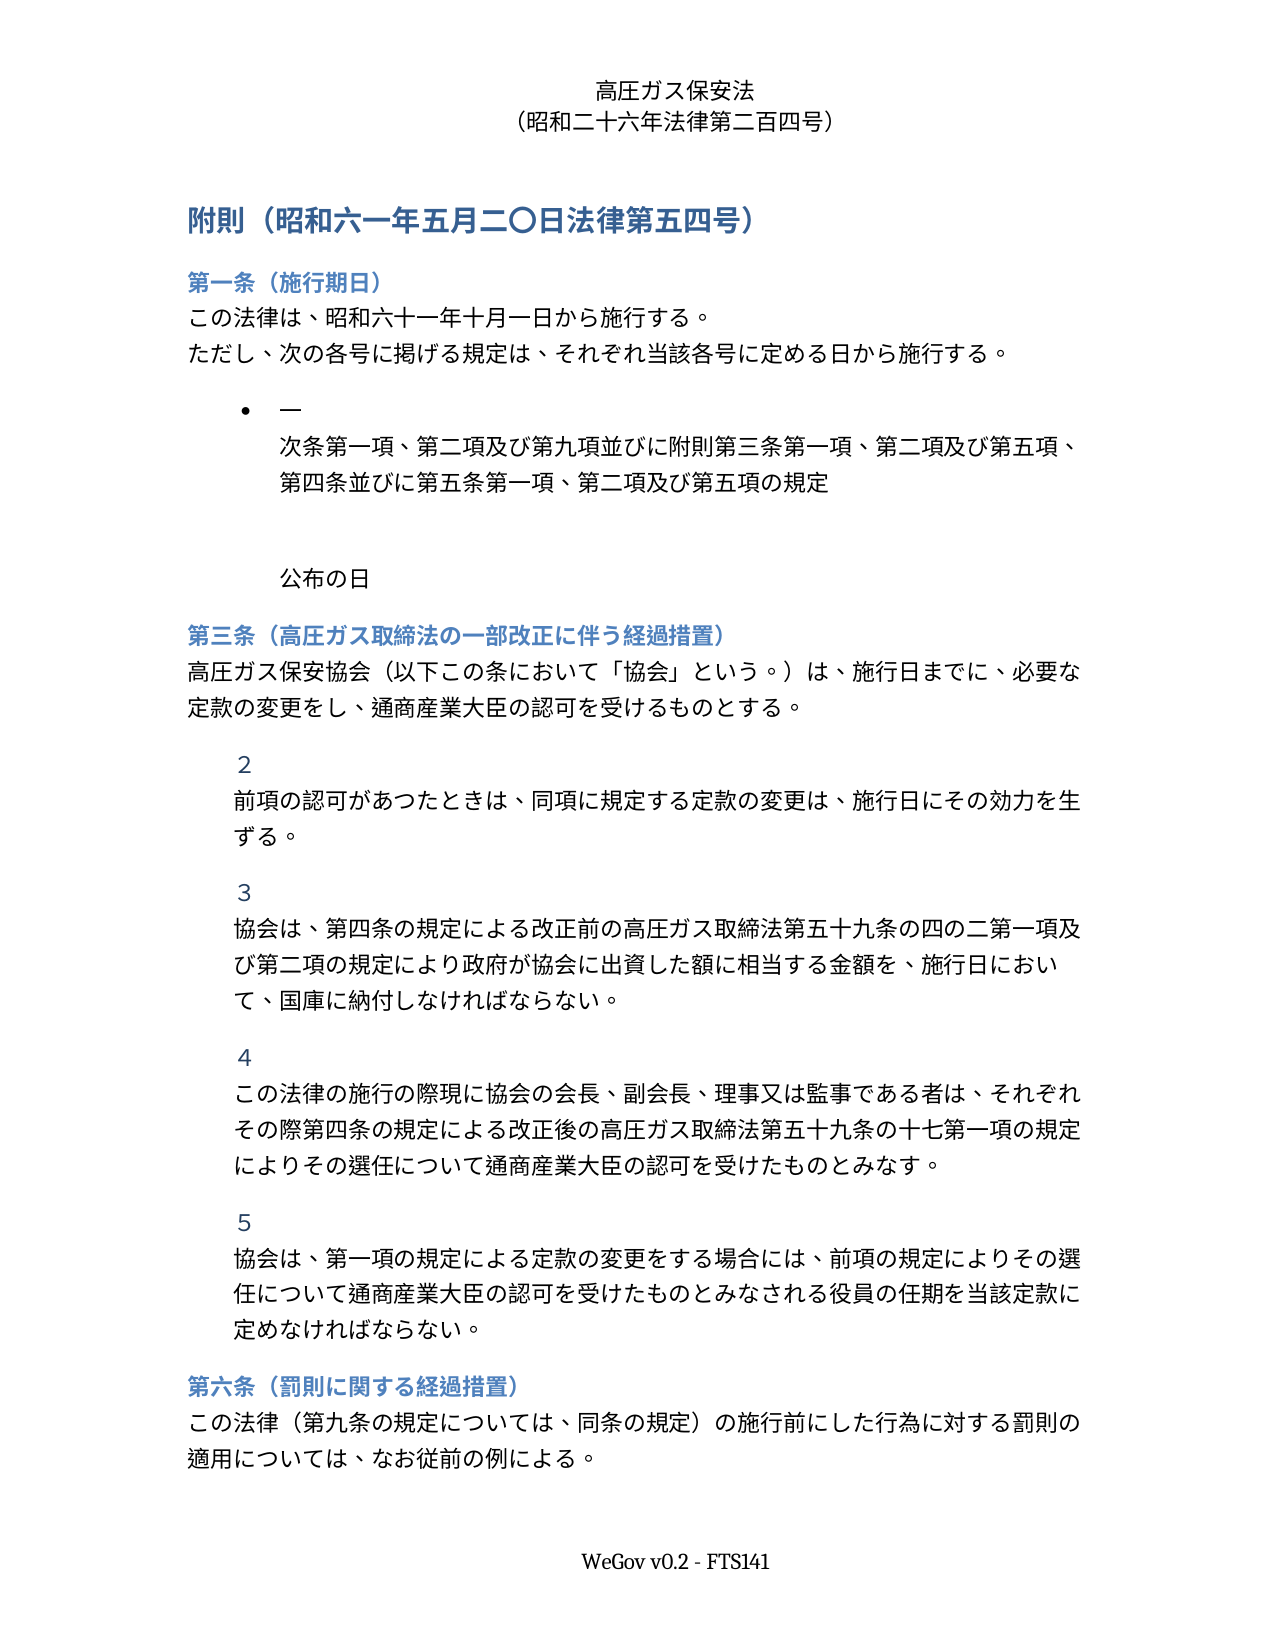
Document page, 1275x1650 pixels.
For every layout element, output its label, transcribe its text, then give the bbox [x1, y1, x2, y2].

text 高圧ガス保安協会（以下この条において「協会」という。）は、施行日までに、必要な定款の変更をし、通商産業大臣の認可を受けるものとする。 [187, 656, 1087, 723]
subtitle 第三条（高圧ガス取締法の一部改正に伴う経過措置） [187, 620, 1087, 651]
text この法律の施行の際現に協会の会長、副会長、理事又は監事である者は、それぞれその際第四条の規定による改正後の高圧ガス取締法第五十九条の十七第一項の規定によりその選任について通商産業大臣の認可を受けたものとみなす。 [233, 1078, 1087, 1181]
list 一 次条第一項、第二項及び第九項並びに附則第三条第一項、第二項及び第五項、第四条並びに第五条第一項、第二項及び第五項の規定 公布の日 [242, 395, 1087, 594]
text 前項の認可があつたときは、同項に規定する定款の変更は、施行日にその効力を生ずる。 [233, 785, 1087, 852]
subtitle ２ [233, 749, 1087, 780]
subtitle ３ [233, 877, 1087, 909]
text 協会は、第四条の規定による改正前の高圧ガス取締法第五十九条の四の二第一項及び第二項の規定により政府が協会に出資した額に相当する金額を、施行日において、国庫に納付しなければならない。 [233, 913, 1087, 1016]
subtitle ５ [233, 1207, 1087, 1238]
subtitle 第六条（罰則に関する経過措置） [187, 1371, 1087, 1402]
text この法律は、昭和六十一年十月一日から施行する。 ただし、次の各号に掲げる規定は、それぞれ当該各号に定める日から施行する。 [187, 302, 1087, 369]
subtitle 第一条（施行期日） [187, 266, 1087, 298]
text この法律（第九条の規定については、同条の規定）の施行前にした行為に対する罰則の適用については、なお従前の例による。 [187, 1407, 1087, 1474]
subtitle 附則（昭和六一年五月二〇日法律第五四号） [187, 200, 1087, 240]
text 協会は、第一項の規定による定款の変更をする場合には、前項の規定によりその選任について通商産業大臣の認可を受けたものとみなされる役員の任期を当該定款に定めなければならない。 [233, 1242, 1087, 1346]
subtitle ４ [233, 1042, 1087, 1073]
